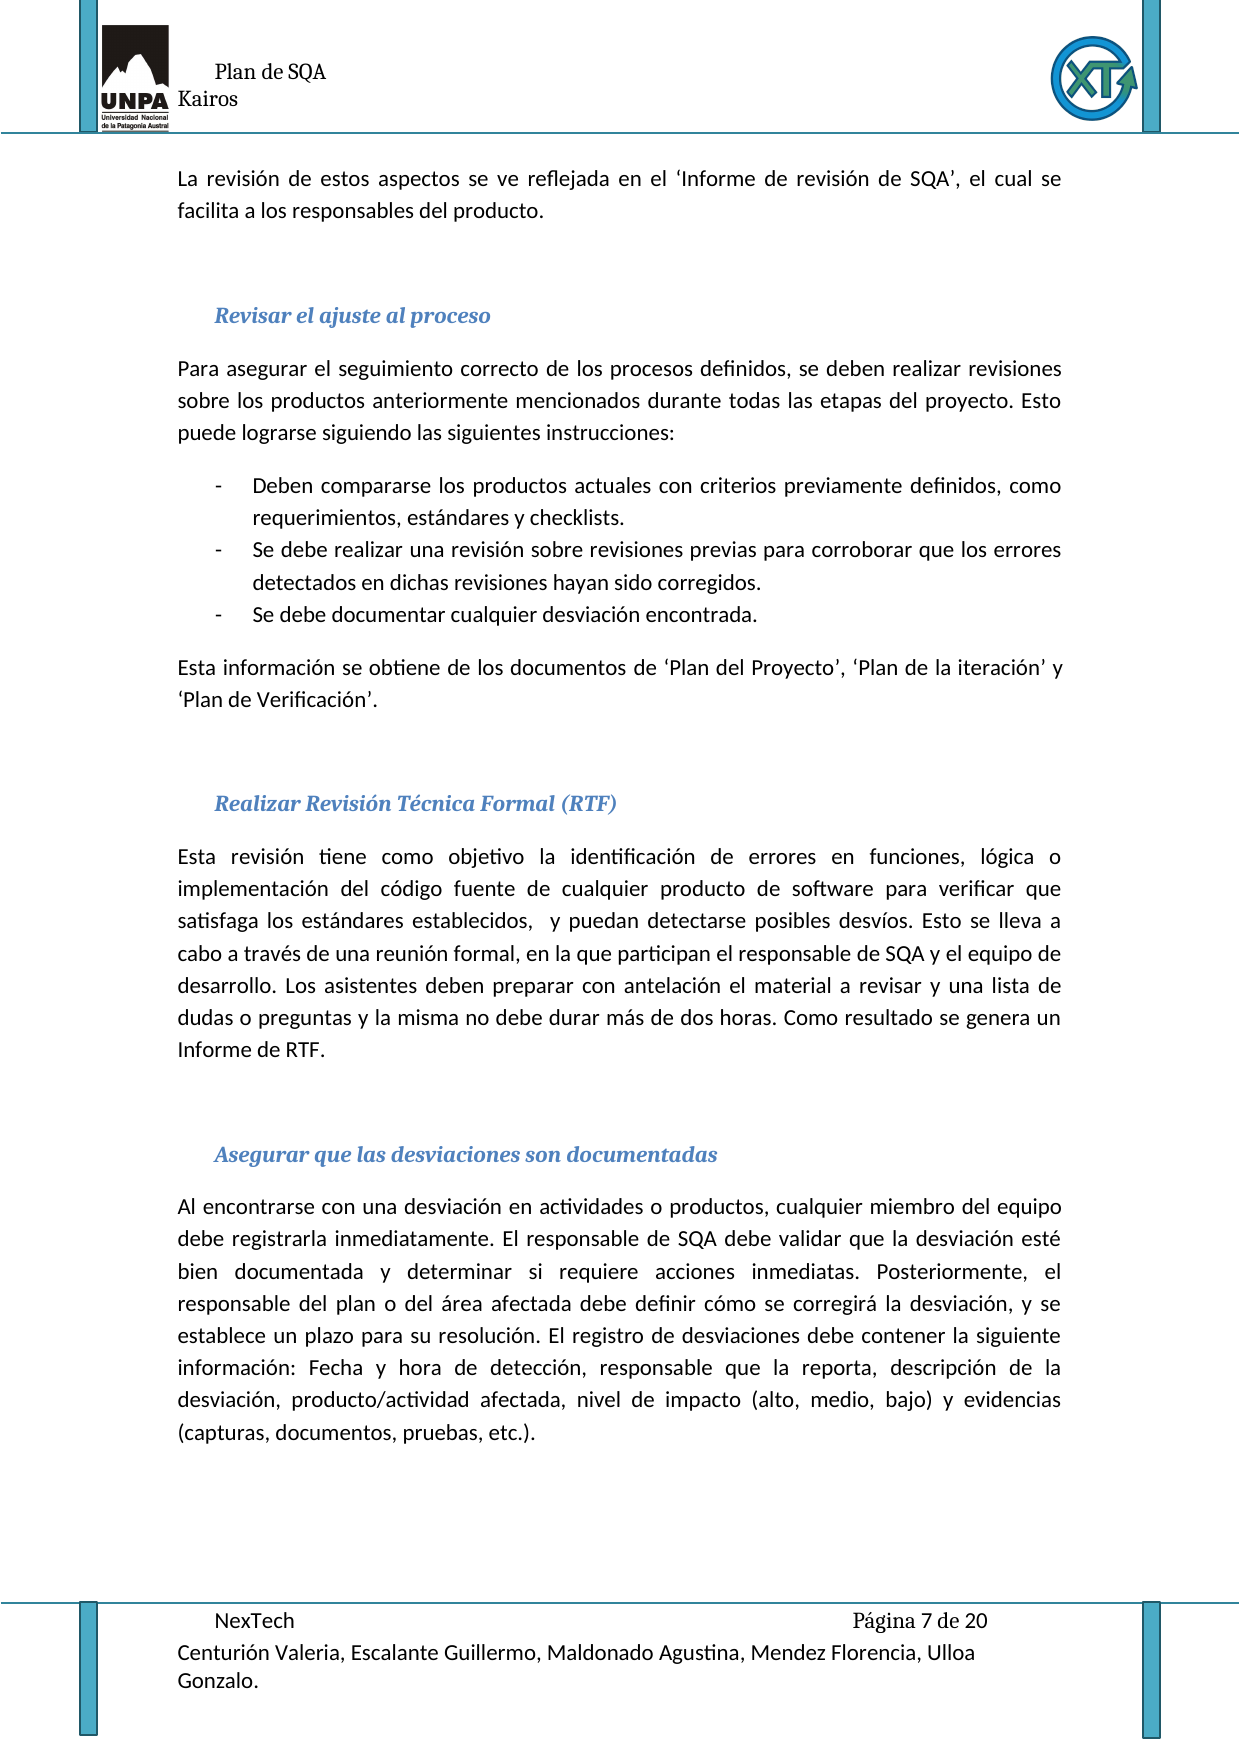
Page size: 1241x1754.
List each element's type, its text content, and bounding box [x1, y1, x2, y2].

picture [1036, 23, 1146, 132]
picture [100, 23, 170, 132]
text La revisión de estos aspectos se ve reflejada en el ‘Informe de revisión de SQA’, el cual se facilita a los responsables del producto. [177, 164, 1063, 225]
list Deben compararse los productos actuales con criterios previamente definidos, como requerimientos, estándares y checklists. [215, 471, 1063, 531]
subtitle Revisar el ajuste al proceso [214, 303, 1063, 329]
text Para asegurar el seguimiento correcto de los procesos definidos, se deben realizar revisiones sobre los productos anteriormente mencionados durante todas las etapas del proyecto. Esto puede lograrse siguiendo las siguientes instrucciones: [177, 354, 1063, 446]
text Esta información se obtiene de los documentos de ‘Plan del Proyecto’, ‘Plan de la iteración’ y ‘Plan de Verificación’. [177, 653, 1063, 713]
list Se debe documentar cualquier desviación encontrada. [215, 600, 1063, 628]
subtitle Asegurar que las desviaciones son documentadas [214, 1141, 1063, 1168]
text Al encontrarse con una desviación en actividades o productos, cualquier miembro del equipo debe registrarla inmediatamente. El responsable de SQA debe validar que la desviación esté bien documentada y determinar si requiere acciones inmediatas. Posteriormente, el responsable del plan o del área afectada debe definir cómo se corregirá la desviación, y se establece un plazo para su resolución. El registro de desviaciones debe contener la siguiente información: Fecha y hora de detección, responsable que la reporta, descripción de la desviación, producto/actividad afectada, nivel de impacto (alto, medio, bajo) y evidencias (capturas, documentos, pruebas, etc.). [177, 1192, 1063, 1446]
subtitle Realizar Revisión Técnica Formal (RTF) [214, 791, 1063, 817]
list Se debe realizar una revisión sobre revisiones previas para corroborar que los errores detectados en dichas revisiones hayan sido corregidos. [215, 536, 1063, 596]
text Esta revisión tiene como objetivo la identificación de errores en funciones, lógica o implementación del código fuente de cualquier producto de software para verificar que satisfaga los estándares establecidos, y puedan detectarse posibles desvíos. Esto se lleva a cabo a través de una reunión formal, en la que participan el responsable de SQA y el equipo de desarrollo. Los asistentes deben preparar con antelación el material a revisar y una lista de dudas o preguntas y la misma no debe durar más de dos horas. Como resultado se genera un Informe de RTF. [177, 842, 1063, 1063]
